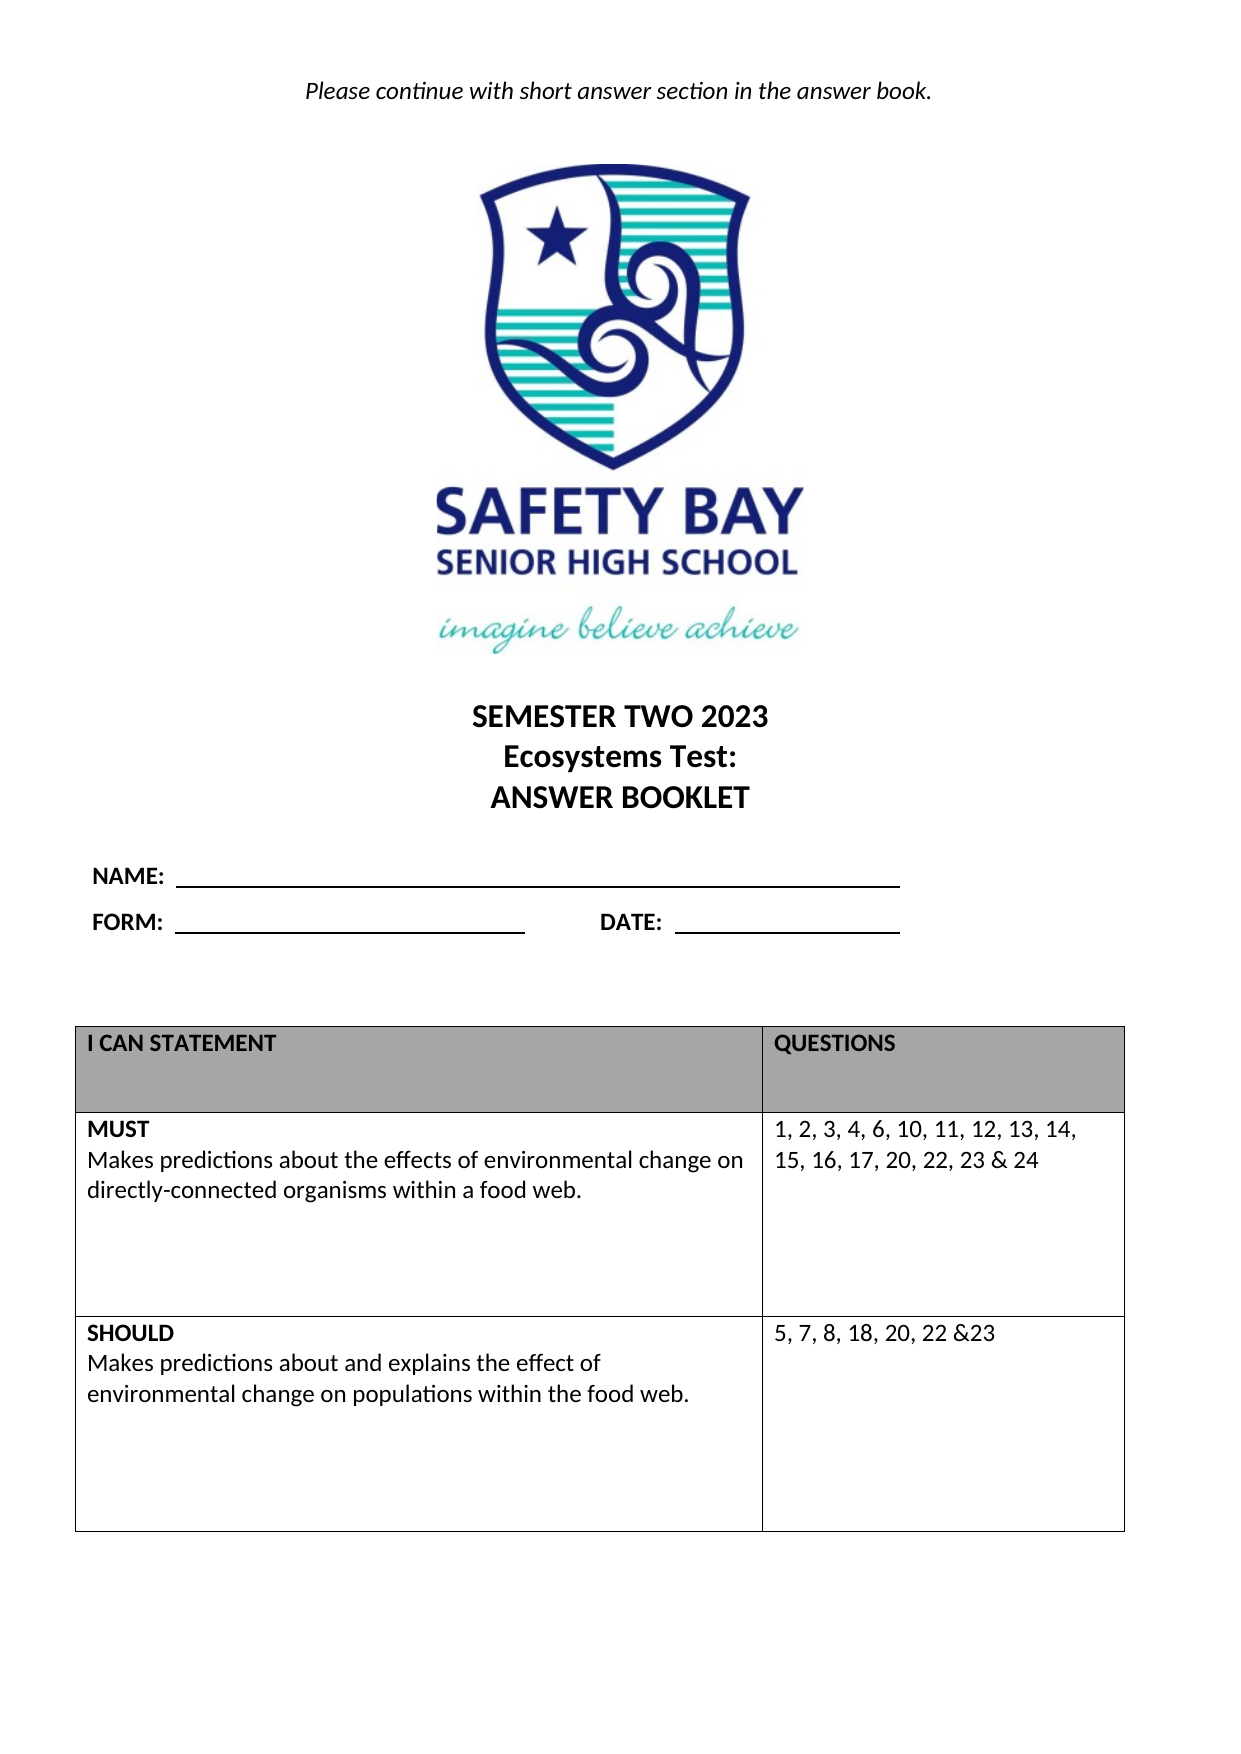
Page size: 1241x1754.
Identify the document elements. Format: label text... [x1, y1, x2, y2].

text ANSWER BOOKLET [75, 776, 1165, 817]
table_header QUESTIONS [763, 1027, 1124, 1112]
table_cell 1, 2, 3, 4, 6, 10, 11, 12, 13, 14, 15, 16, 17, 20, 22, 23 & 24 [763, 1113, 1124, 1316]
picture [436, 164, 804, 654]
table_header I CAN STATEMENT [76, 1027, 762, 1112]
text FORM: DATE: [75, 906, 1165, 936]
text Ecosystems Test: [75, 736, 1165, 776]
table_cell MUST Makes predictions about the effects of environmental change on directly-connected organisms within a food web. [76, 1113, 762, 1316]
table_cell 5, 7, 8, 18, 20, 22 &23 [763, 1317, 1124, 1531]
text Please continue with short answer section in the answer book. [75, 75, 1165, 106]
table_cell SHOULD Makes predictions about and explains the effect of environmental change on populations within the food web. [76, 1317, 762, 1531]
text NAME: [75, 860, 1165, 891]
text SEMESTER TWO 2023 [75, 695, 1165, 736]
